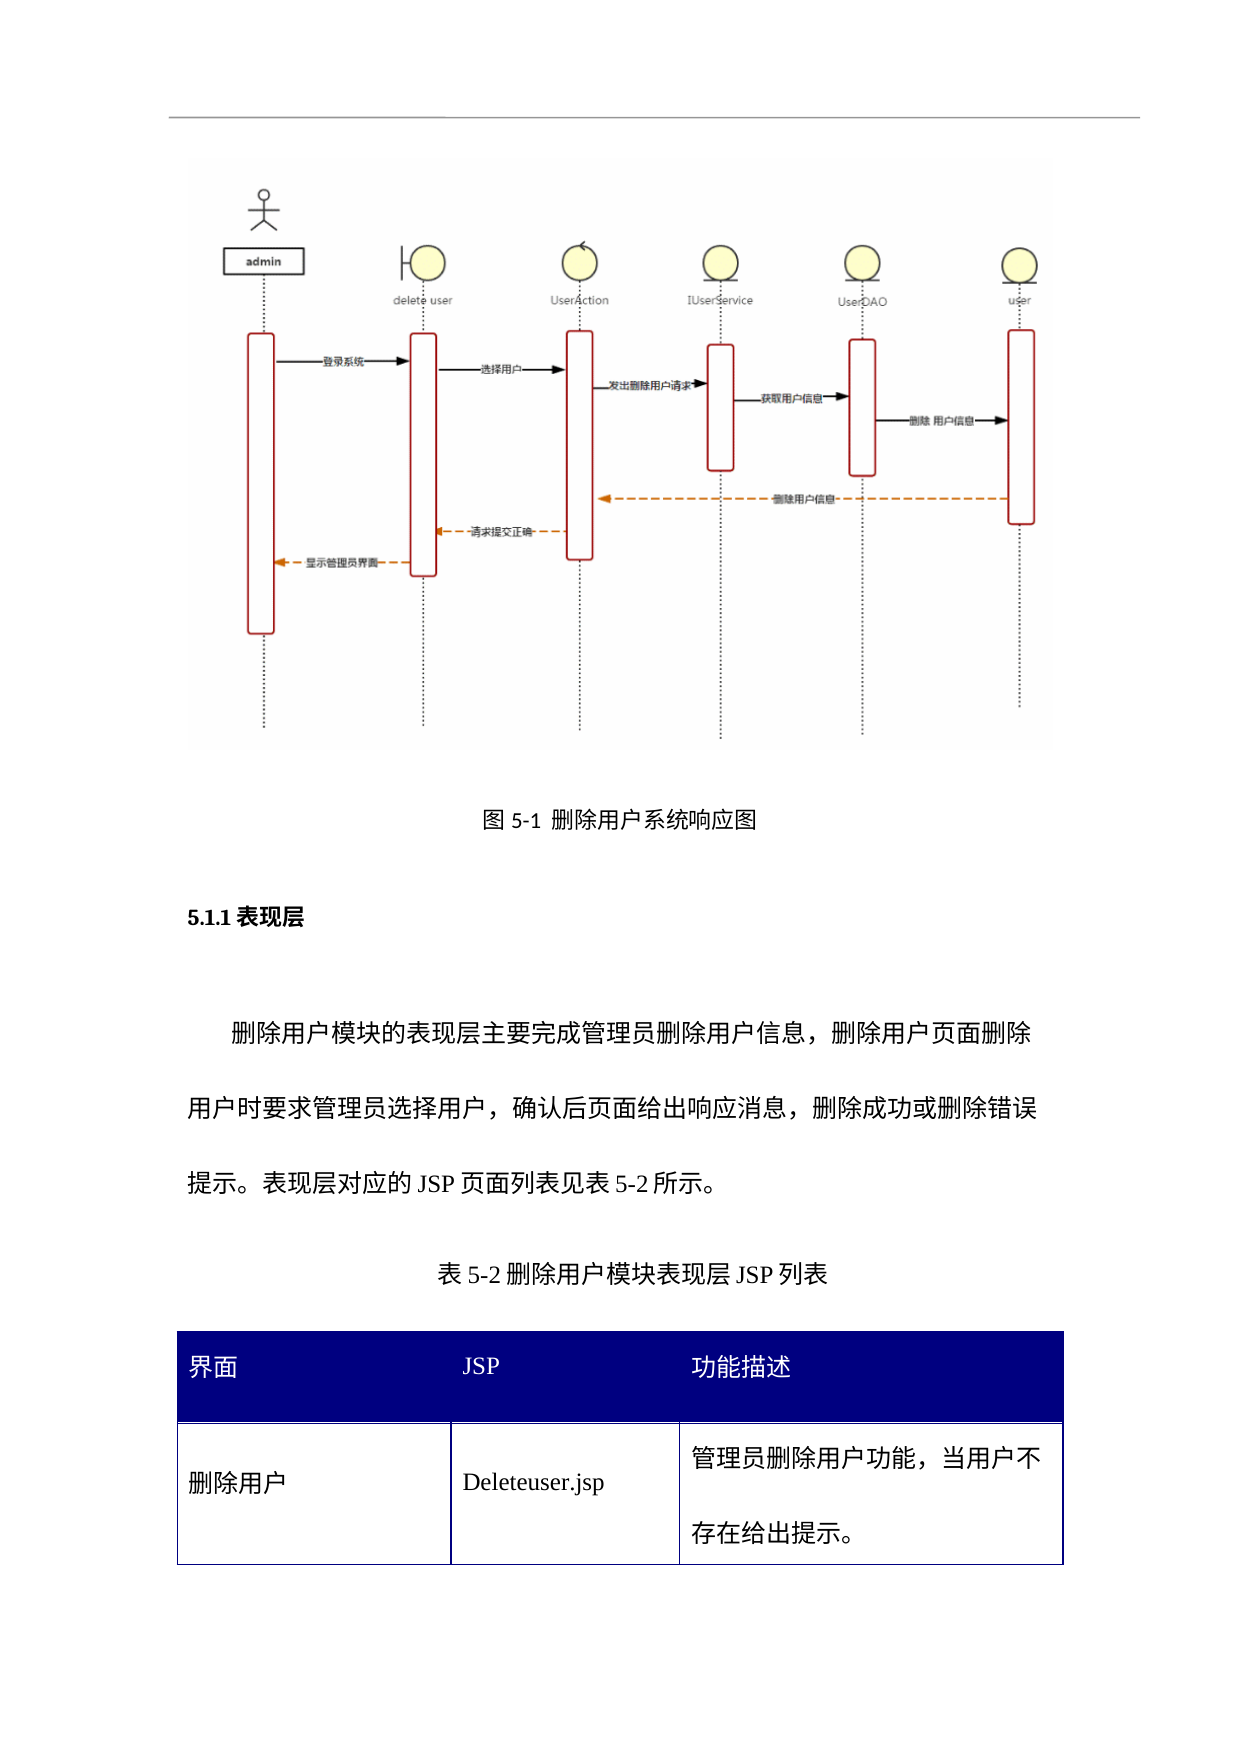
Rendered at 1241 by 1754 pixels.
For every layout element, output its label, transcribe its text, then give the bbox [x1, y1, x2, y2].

text 删除用户模块的表现层主要完成管理员删除用户信息，删除用户页面删除用户时要求管理员选择用户，确认后页面给出响应消息，删除成功或删除错误提示。表现层对应的JSP页面列表见表5-2所示。 [187, 999, 1053, 1214]
table_header 功能描述 [680, 1333, 1062, 1422]
text 表 5-2删除用户模块表现层JSP列表 [187, 1240, 1053, 1305]
subtitle 5.1.1 表现层 [187, 883, 1053, 948]
table_header 界面 [178, 1333, 450, 1422]
table_cell 管理员删除用户功能，当用户不存在给出提示。 [680, 1424, 1062, 1564]
table_header JSP [452, 1333, 679, 1422]
text 图 5-1 删除用户系统响应图 [187, 750, 1053, 851]
table_cell 删除用户 [178, 1424, 450, 1564]
table_cell Deleteuser.jsp [452, 1424, 679, 1564]
